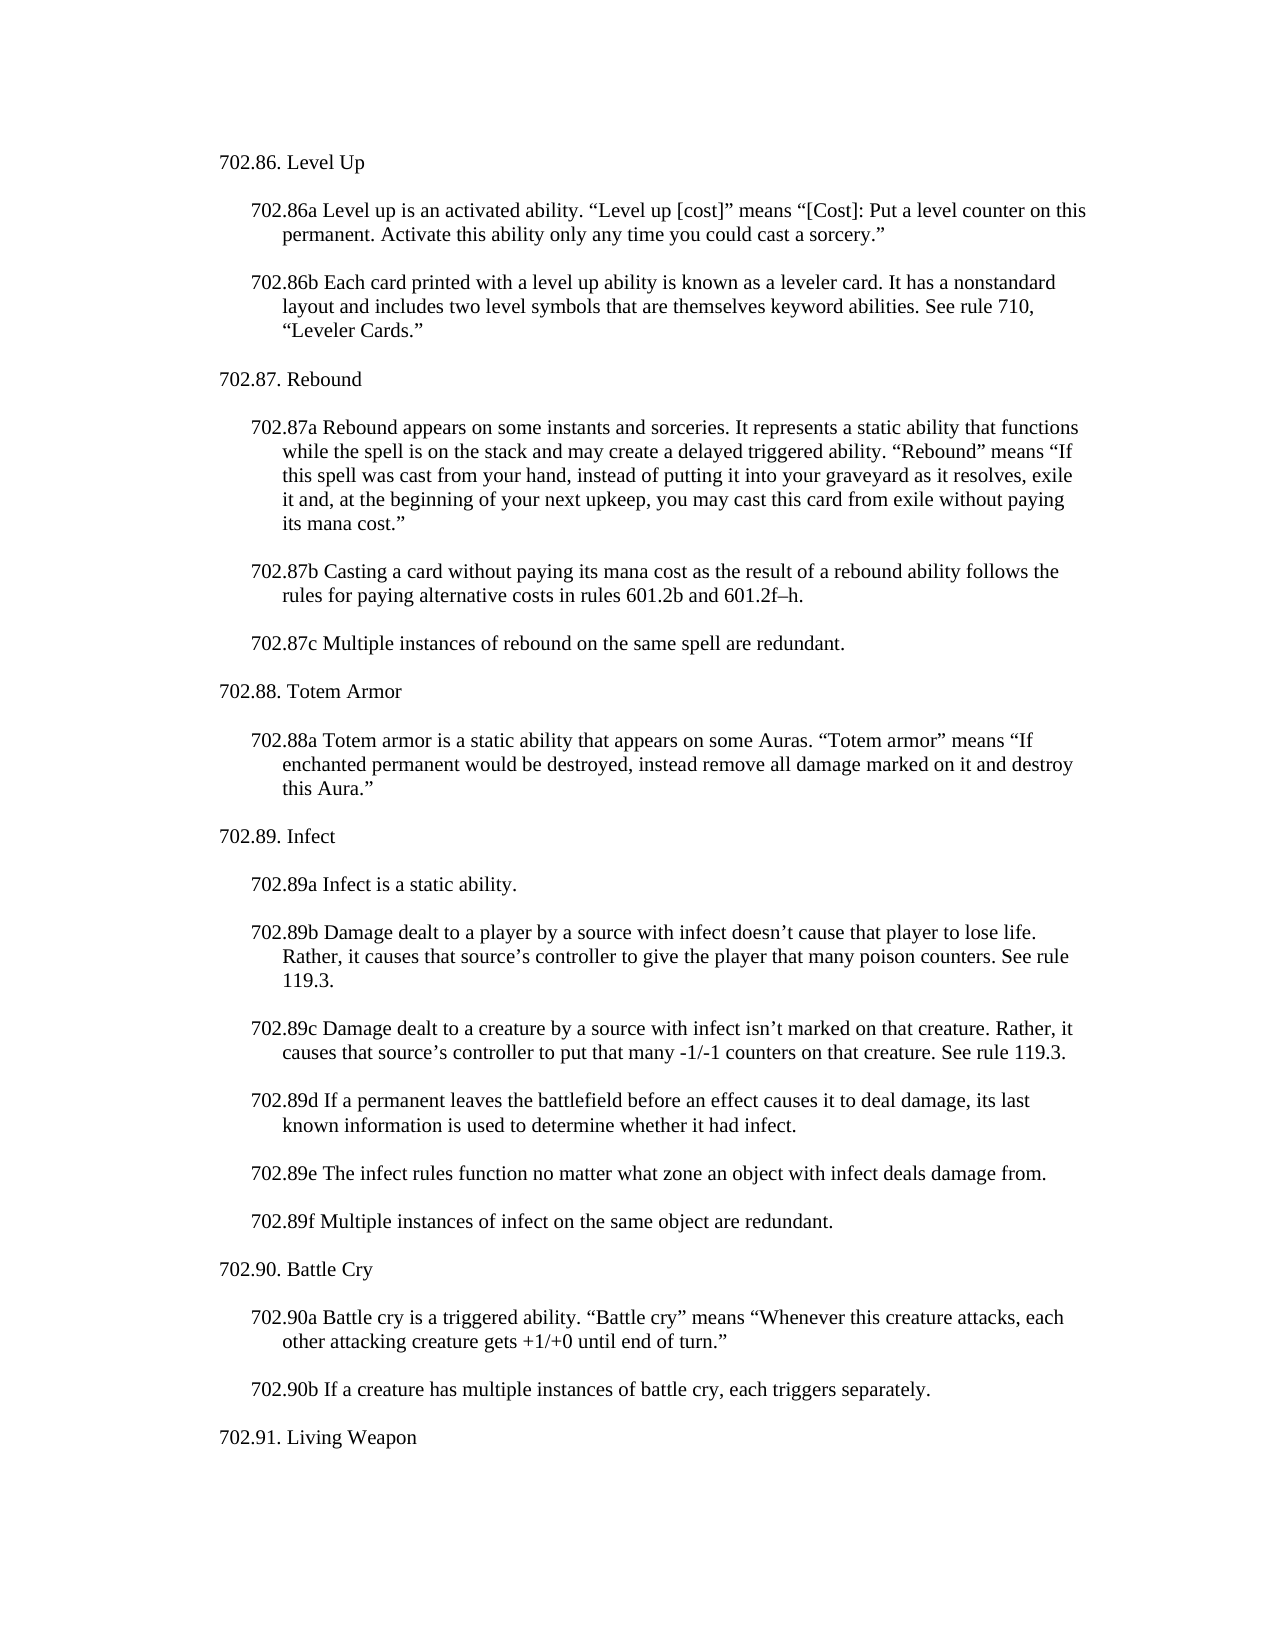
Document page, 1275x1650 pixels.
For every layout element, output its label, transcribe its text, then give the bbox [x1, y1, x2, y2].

text 702.87. Rebound [219, 367, 1087, 391]
text 702.88. Totem Armor [219, 679, 1087, 703]
text 702.87a Rebound appears on some instants and sorceries. It represents a static ability that functions while the spell is on the stack and may create a delayed triggered ability. “Rebound” means “If this spell was cast from your hand, instead of putting it into your graveyard as it resolves, exile it and, at the beginning of your next upkeep, you may cast this card from exile without paying its mana cost.” [251, 415, 1087, 535]
text 702.88a Totem armor is a static ability that appears on some Auras. “Totem armor” means “If enchanted permanent would be destroyed, instead remove all damage marked on it and destroy this Aura.” [251, 727, 1087, 800]
text 702.87b Casting a card without paying its mana cost as the result of a rebound ability follows the rules for paying alternative costs in rules 601.2b and 601.2f–h. [251, 559, 1087, 607]
text 702.89c Damage dealt to a creature by a source with infect isn’t marked on that creature. Rather, it causes that source’s controller to put that many -1/-1 counters on that creature. See rule 119.3. [251, 1016, 1087, 1064]
text 702.86a Level up is an activated ability. “Level up [cost]” means “[Cost]: Put a level counter on this permanent. Activate this ability only any time you could cast a sorcery.” [251, 198, 1087, 246]
text 702.90b If a creature has multiple instances of battle cry, each triggers separately. [251, 1377, 1087, 1401]
text 702.90a Battle cry is a triggered ability. “Battle cry” means “Whenever this creature attacks, each other attacking creature gets +1/+0 until end of turn.” [251, 1305, 1087, 1353]
text 702.91. Living Weapon [219, 1425, 1087, 1449]
text 702.86b Each card printed with a level up ability is known as a leveler card. It has a nonstandard layout and includes two level symbols that are themselves keyword abilities. See rule 710, “Leveler Cards.” [251, 270, 1087, 342]
text 702.86. Level Up [219, 150, 1087, 174]
text 702.89. Infect [219, 824, 1087, 848]
text 702.89e The infect rules function no matter what zone an object with infect deals damage from. [251, 1161, 1087, 1185]
text 702.89a Infect is a static ability. [251, 872, 1087, 896]
text 702.89f Multiple instances of infect on the same object are redundant. [251, 1209, 1087, 1233]
text 702.89d If a permanent leaves the battlefield before an effect causes it to deal damage, its last known information is used to determine whether it had infect. [251, 1088, 1087, 1137]
text 702.90. Battle Cry [219, 1257, 1087, 1281]
text 702.89b Damage dealt to a player by a source with infect doesn’t cause that player to lose life. Rather, it causes that source’s controller to give the player that many poison counters. See rule 119.3. [251, 920, 1087, 992]
text 702.87c Multiple instances of rebound on the same spell are redundant. [251, 631, 1087, 655]
